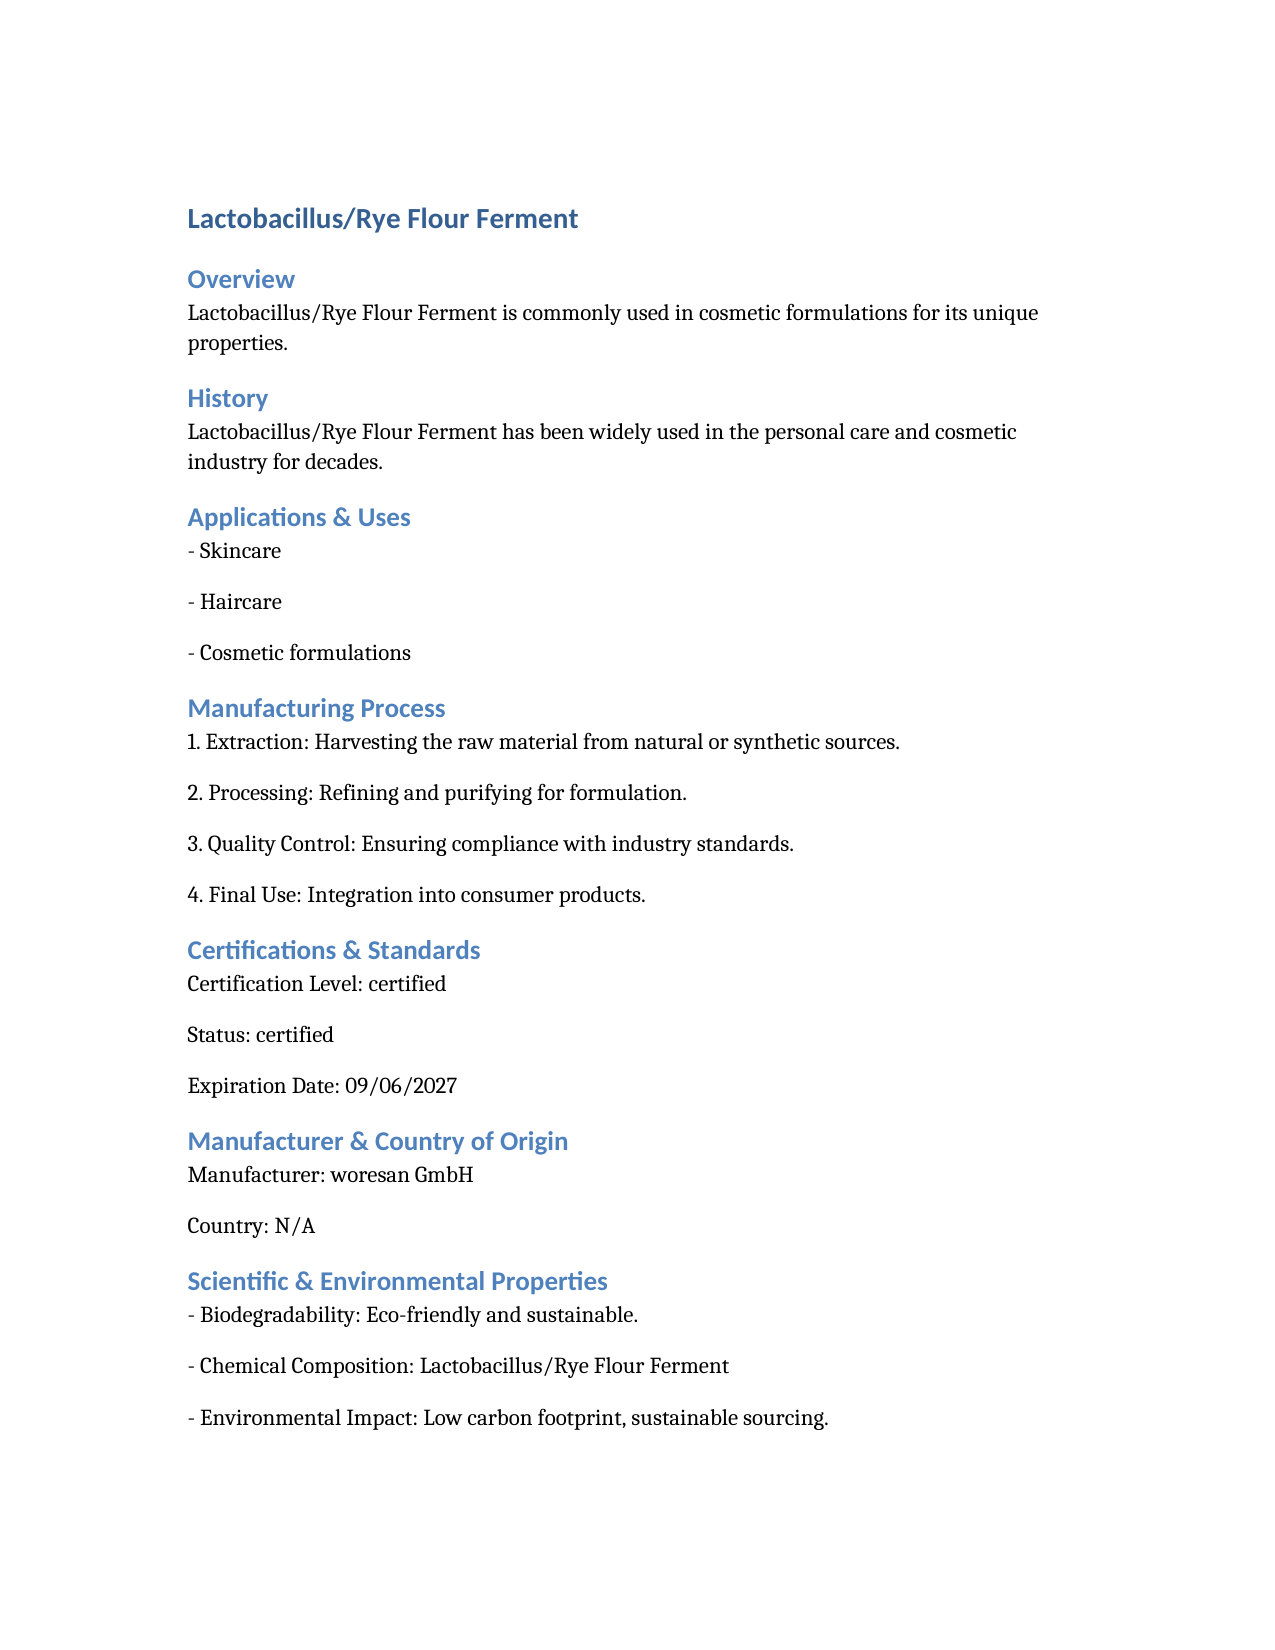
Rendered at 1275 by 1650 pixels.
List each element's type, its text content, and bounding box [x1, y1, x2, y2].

subtitle Manufacturing Process [187, 691, 1087, 724]
text - Chemical Composition: Lactobacillus/Rye Flour Ferment [187, 1353, 1087, 1379]
subtitle Lactobacillus/Rye Flour Ferment [187, 200, 1087, 236]
text 2. Processing: Refining and purifying for formulation. [187, 780, 1087, 806]
text - Biodegradability: Eco-friendly and sustainable. [187, 1302, 1087, 1328]
text Manufacturer: woresan GmbH [187, 1162, 1087, 1188]
text Lactobacillus/Rye Flour Ferment has been widely used in the personal care and cosmetic industry for decades. [187, 419, 1087, 475]
subtitle Applications & Uses [187, 500, 1087, 533]
subtitle Scientific & Environmental Properties [187, 1264, 1087, 1297]
text Status: certified [187, 1022, 1087, 1048]
subtitle History [187, 381, 1087, 414]
subtitle Manufacturer & Country of Origin [187, 1124, 1087, 1157]
text - Skincare [187, 538, 1087, 564]
text - Cosmetic formulations [187, 640, 1087, 666]
text - Haircare [187, 589, 1087, 615]
text 3. Quality Control: Ensuring compliance with industry standards. [187, 831, 1087, 857]
text Expiration Date: 09/06/2027 [187, 1073, 1087, 1099]
text Lactobacillus/Rye Flour Ferment is commonly used in cosmetic formulations for its unique properties. [187, 300, 1087, 356]
text Certification Level: certified [187, 971, 1087, 997]
subtitle Overview [187, 262, 1087, 295]
text Country: N/A [187, 1213, 1087, 1239]
text 1. Extraction: Harvesting the raw material from natural or synthetic sources. [187, 729, 1087, 755]
subtitle Certifications & Standards [187, 933, 1087, 966]
text 4. Final Use: Integration into consumer products. [187, 882, 1087, 908]
text - Environmental Impact: Low carbon footprint, sustainable sourcing. [187, 1404, 1087, 1431]
